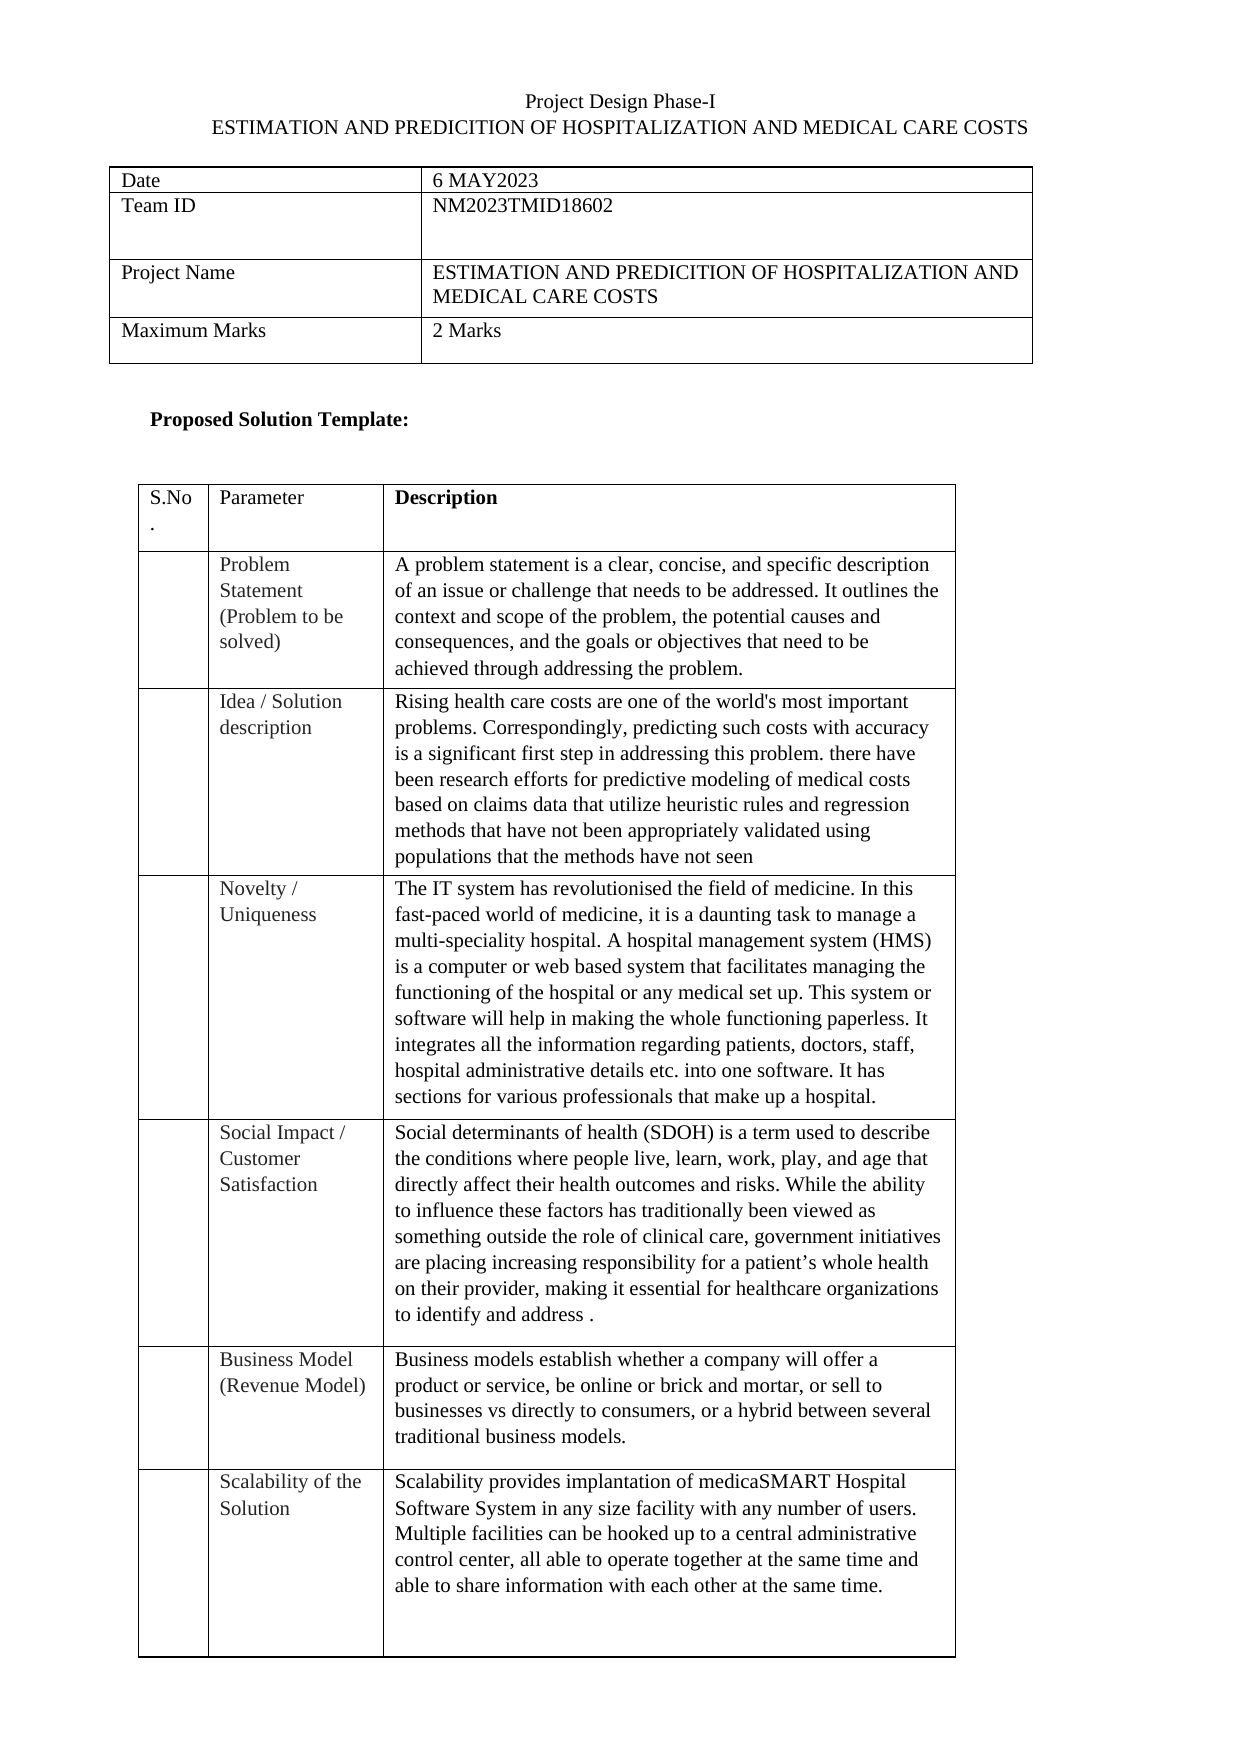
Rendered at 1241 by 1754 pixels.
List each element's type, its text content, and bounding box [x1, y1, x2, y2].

table_header 6 MAY2023 [422, 168, 1032, 192]
table_cell ESTIMATION AND PREDICITION OF HOSPITALIZATION AND MEDICAL CARE COSTS [422, 260, 1032, 317]
table_header Date [110, 168, 421, 192]
table_cell The IT system has revolutionised the field of medicine. In this fast-paced world of medicine, it is a daunting task to manage a multi-speciality hospital. A hospital management system (HMS) is a computer or web based system that facilitates managing the functioning of the hospital or any medical set up. This system or software will help in making the whole functioning paperless. It integrates all the information regarding patients, doctors, staff, hospital administrative details etc. into one software. It has sections for various professionals that make up a hospital. [384, 876, 955, 1119]
table_cell Problem Statement (Problem to be solved) [209, 552, 383, 688]
table_cell Maximum Marks [110, 318, 421, 363]
table_cell Team ID [110, 193, 421, 259]
table_header Description [384, 485, 955, 551]
table_cell Business models establish whether a company will offer a product or service, be online or brick and mortar, or sell to businesses vs directly to consumers, or a hybrid between several traditional business models. [384, 1347, 955, 1468]
table_cell [139, 1120, 208, 1346]
table_cell Novelty / Uniqueness [209, 876, 383, 1119]
table_header Parameter [209, 485, 383, 551]
table_cell Rising health care costs are one of the world's most important problems. Correspondingly, predicting such costs with accuracy is a significant first step in addressing this problem. there have been research efforts for predictive modeling of medical costs based on claims data that utilize heuristic rules and regression methods that have not been appropriately validated using populations that the methods have not seen [384, 689, 955, 875]
table_cell [139, 1347, 208, 1468]
table_cell [139, 876, 208, 1119]
table_cell [139, 689, 208, 875]
table_cell Social Impact / Customer Satisfaction [209, 1120, 383, 1346]
text ESTIMATION AND PREDICITION OF HOSPITALIZATION AND MEDICAL CARE COSTS [150, 114, 1090, 139]
table_cell Business Model (Revenue Model) [209, 1347, 383, 1468]
table_cell A problem statement is a clear, concise, and specific description of an issue or challenge that needs to be addressed. It outlines the context and scope of the problem, the potential causes and consequences, and the goals or objectives that need to be achieved through addressing the problem. [384, 552, 955, 688]
table_header S.No. [139, 485, 208, 551]
table_cell [139, 552, 208, 688]
table_cell Scalability provides implantation of medicaSMART Hospital Software System in any size facility with any number of users. Multiple facilities can be hooked up to a central administrative control center, all able to operate together at the same time and able to share information with each other at the same time. [384, 1470, 955, 1656]
table_cell Social determinants of health (SDOH) is a term used to describe the conditions where people live, learn, work, play, and age that directly affect their health outcomes and risks. While the ability to influence these factors has traditionally been viewed as something outside the role of clinical care, government initiatives are placing increasing responsibility for a patient’s whole health on their provider, making it essential for healthcare organizations to identify and address . [384, 1120, 955, 1346]
table_cell 2 Marks [422, 318, 1032, 363]
table_cell NM2023TMID18602 [422, 193, 1032, 259]
table_cell [139, 1470, 208, 1656]
text Proposed Solution Template: [150, 407, 1090, 431]
table_cell Project Name [110, 260, 421, 317]
table_cell Scalability of the Solution [209, 1470, 383, 1656]
text Project Design Phase-I [150, 89, 1090, 113]
table_cell Idea / Solution description [209, 689, 383, 875]
